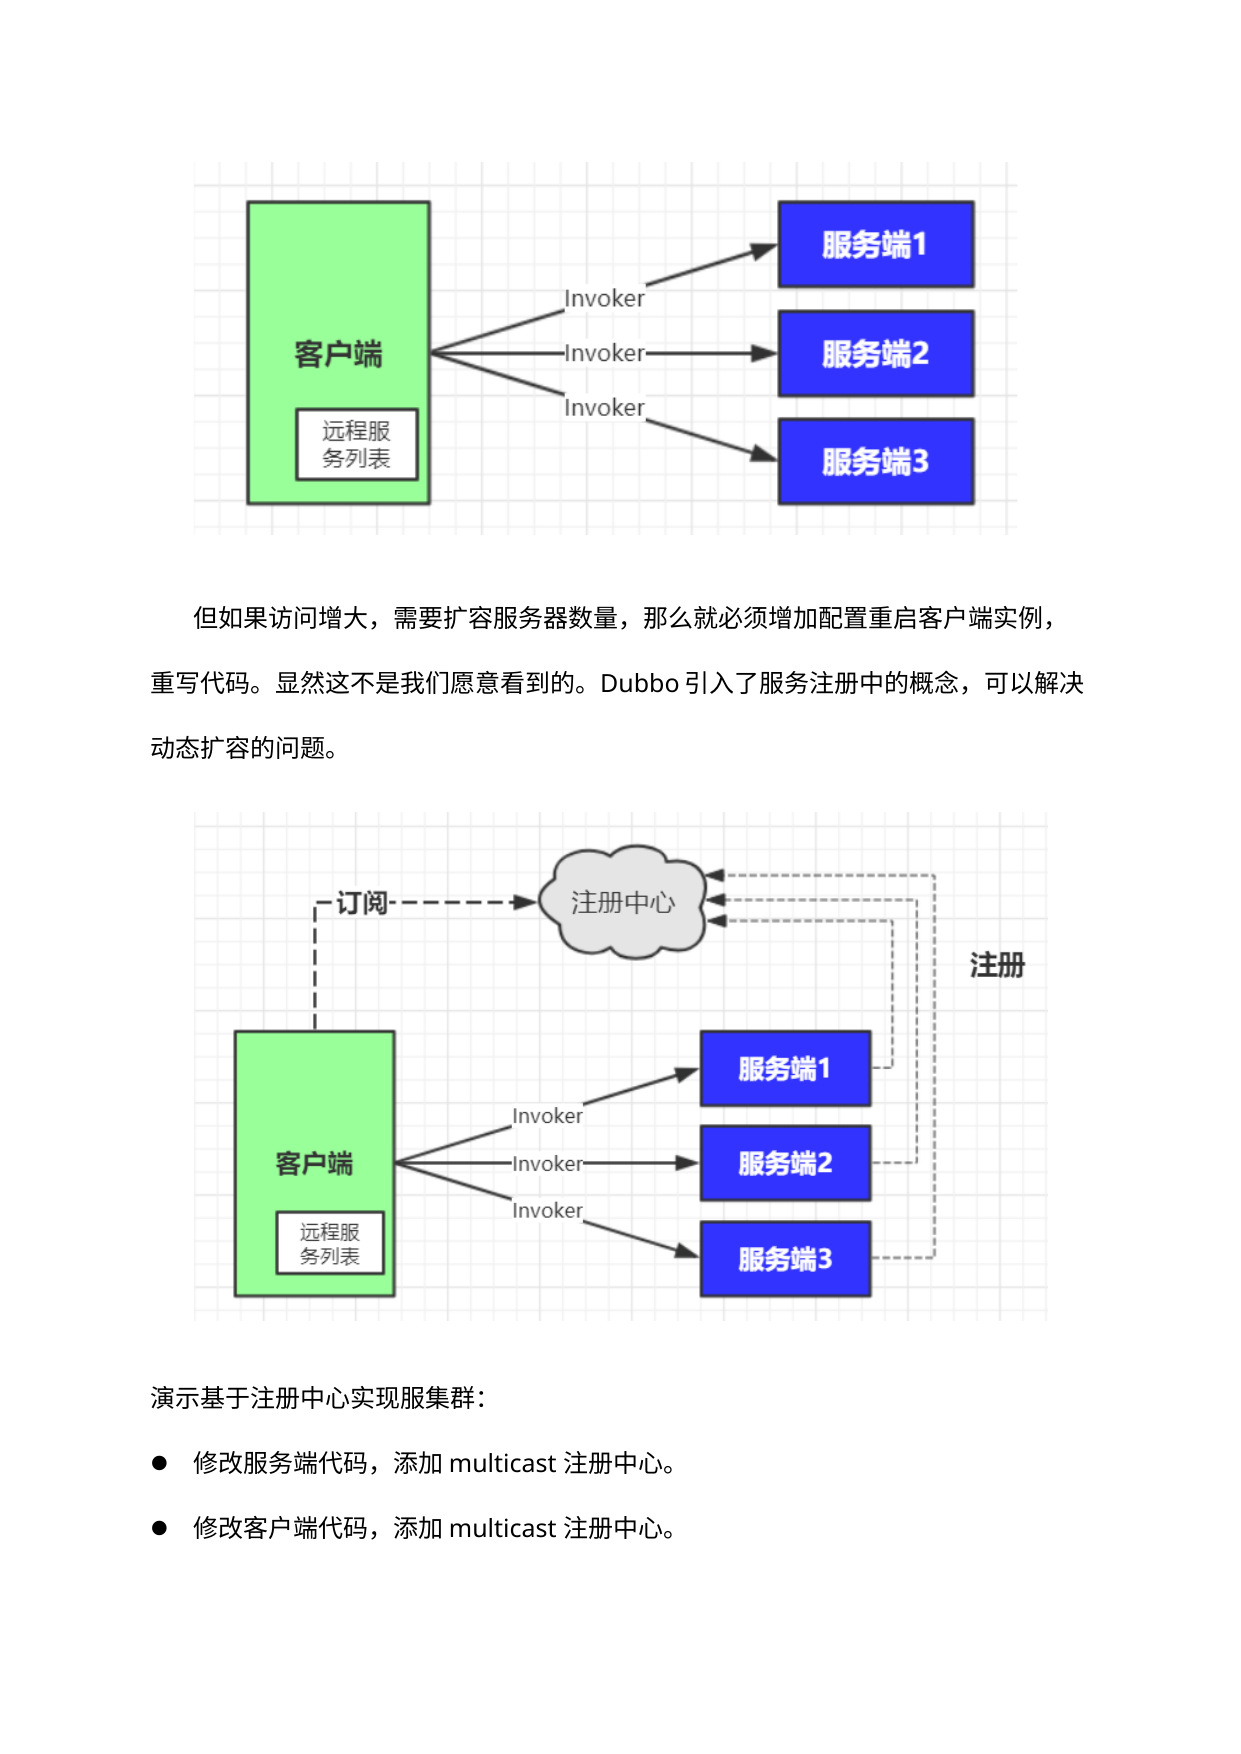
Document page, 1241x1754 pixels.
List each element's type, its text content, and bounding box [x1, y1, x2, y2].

text 但如果访问增大，需要扩容服务器数量，那么就必须增加配置重启客户端实例，重写代码。显然这不是我们愿意看到的。Dubbo引入了服务注册中的概念，可以解决动态扩容的问题。 [150, 584, 1090, 779]
picture [193, 162, 1018, 535]
picture [193, 812, 1048, 1321]
text 演示基于注册中心实现服集群： [150, 1364, 1090, 1429]
list 修改客户端代码，添加multicast 注册中心。 [150, 1494, 1090, 1559]
list 修改服务端代码，添加multicast 注册中心。 [150, 1429, 1090, 1494]
